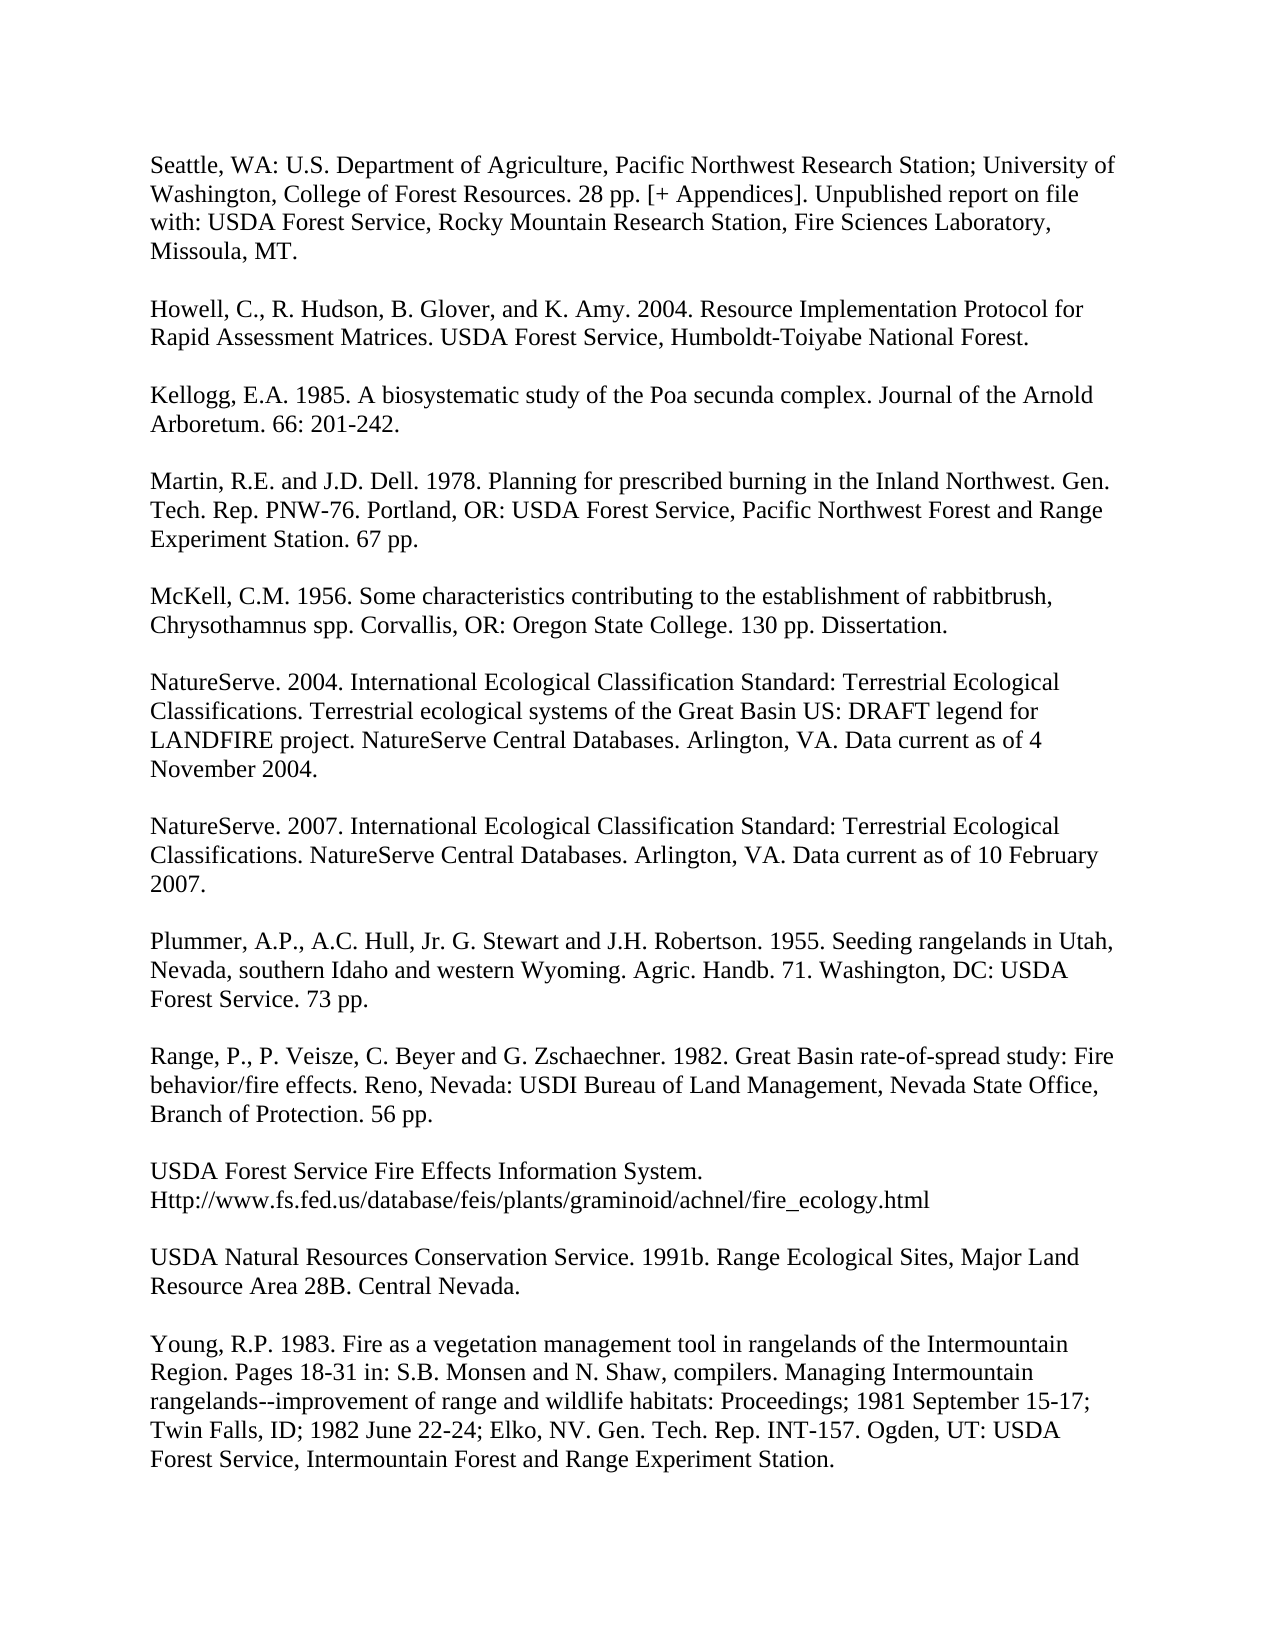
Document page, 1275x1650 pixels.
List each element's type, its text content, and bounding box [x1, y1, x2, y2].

text McKell, C.M. 1956. Some characteristics contributing to the establishment of rabbitbrush, Chrysothamnus spp. Corvallis, OR: Oregon State College. 130 pp. Dissertation. [150, 581, 1125, 639]
text Range, P., P. Veisze, C. Beyer and G. Zschaechner. 1982. Great Basin rate-of-spread study: Fire behavior/fire effects. Reno, Nevada: USDI Bureau of Land Management, Nevada State Office, Branch of Protection. 56 pp. [150, 1041, 1125, 1127]
text Seattle, WA: U.S. Department of Agriculture, Pacific Northwest Research Station; University of Washington, College of Forest Resources. 28 pp. [+ Appendices]. Unpublished report on file with: USDA Forest Service, Rocky Mountain Research Station, Fire Sciences Laboratory, Missoula, MT. [150, 150, 1125, 265]
text Martin, R.E. and J.D. Dell. 1978. Planning for prescribed burning in the Inland Northwest. Gen. Tech. Rep. PNW-76. Portland, OR: USDA Forest Service, Pacific Northwest Forest and Range Experiment Station. 67 pp. [150, 466, 1125, 552]
text Young, R.P. 1983. Fire as a vegetation management tool in rangelands of the Intermountain Region. Pages 18-31 in: S.B. Monsen and N. Shaw, compilers. Managing Intermountain rangelands--improvement of range and wildlife habitats: Proceedings; 1981 September 15-17; Twin Falls, ID; 1982 June 22-24; Elko, NV. Gen. Tech. Rep. INT-157. Ogden, UT: USDA Forest Service, Intermountain Forest and Range Experiment Station. [150, 1329, 1125, 1472]
text Http://www.fs.fed.us/database/feis/plants/graminoid/achnel/fire_ecology.html [150, 1185, 1125, 1214]
text Plummer, A.P., A.C. Hull, Jr. G. Stewart and J.H. Robertson. 1955. Seeding rangelands in Utah, Nevada, southern Idaho and western Wyoming. Agric. Handb. 71. Washington, DC: USDA Forest Service. 73 pp. [150, 926, 1125, 1012]
text Howell, C., R. Hudson, B. Glover, and K. Amy. 2004. Resource Implementation Protocol for Rapid Assessment Matrices. USDA Forest Service, Humboldt-Toiyabe National Forest. [150, 294, 1125, 351]
text USDA Forest Service Fire Effects Information System. [150, 1156, 1125, 1185]
text NatureServe. 2007. International Ecological Classification Standard: Terrestrial Ecological Classifications. NatureServe Central Databases. Arlington, VA. Data current as of 10 February 2007. [150, 811, 1125, 897]
text NatureServe. 2004. International Ecological Classification Standard: Terrestrial Ecological Classifications. Terrestrial ecological systems of the Great Basin US: DRAFT legend for LANDFIRE project. NatureServe Central Databases. Arlington, VA. Data current as of 4 November 2004. [150, 667, 1125, 782]
text USDA Natural Resources Conservation Service. 1991b. Range Ecological Sites, Major Land Resource Area 28B. Central Nevada. [150, 1242, 1125, 1300]
text Kellogg, E.A. 1985. A biosystematic study of the Poa secunda complex. Journal of the Arnold Arboretum. 66: 201-242. [150, 380, 1125, 437]
